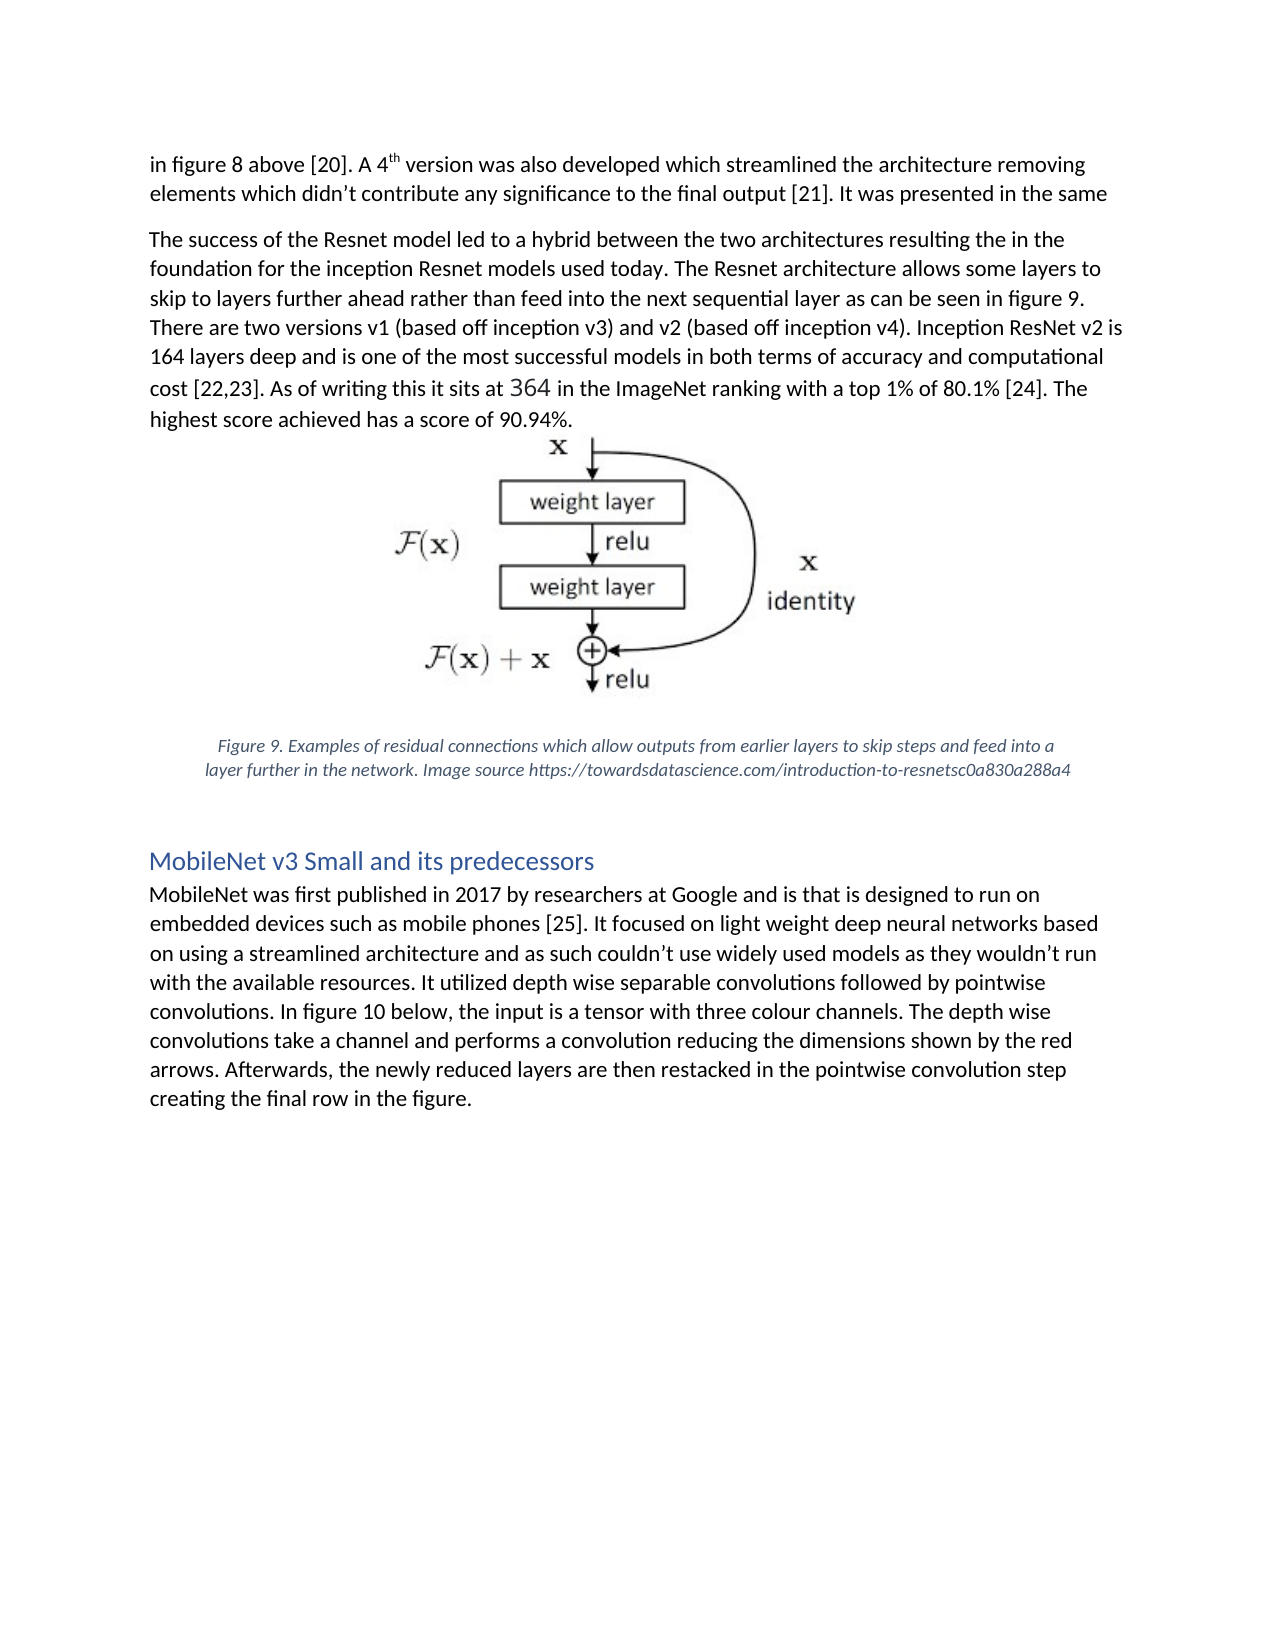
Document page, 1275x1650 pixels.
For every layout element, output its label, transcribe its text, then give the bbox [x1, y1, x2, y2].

text MobileNet was first published in 2017 by researchers at Google and is that is designed to run on embedded devices such as mobile phones [25]. It focused on light weight deep neural networks based on using a streamlined architecture and as such couldn’t use widely used models as they wouldn’t run with the available resources. It utilized depth wise separable convolutions followed by pointwise convolutions. In figure 10 below, the input is a tensor with three colour channels. The depth wise convolutions take a channel and performs a convolution reducing the dimensions shown by the red arrows. Afterwards, the newly reduced layers are then restacked in the pointwise convolution step creating the final row in the figure. [148, 881, 1126, 1112]
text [148, 150, 1126, 207]
subtitle MobileNet v3 Small and its predecessors [148, 844, 1128, 878]
picture [393, 434, 862, 698]
text Figure 9. Examples of residual connections which allow outputs from earlier layers to skip steps and feed into a layer further in the network. Image source https://towardsdatascience.com/introduction-to-resnetsc0a830a288a4 [201, 735, 1074, 781]
text The success of the Resnet model led to a hybrid between the two architectures resulting the in the foundation for the inception Resnet models used today. The Resnet architecture allows some layers to skip to layers further ahead rather than feed into the next sequential layer as can be seen in figure 9. There are two versions v1 (based off inception v3) and v2 (based off inception v4). Inception ResNet v2 is 164 layers deep and is one of the most successful models in both terms of accuracy and computational cost [22,23]. As of writing this it sits at 364 in the ImageNet ranking with a top 1% of 80.1% [24]. The highest score achieved has a score of 90.94%. [148, 226, 1126, 433]
